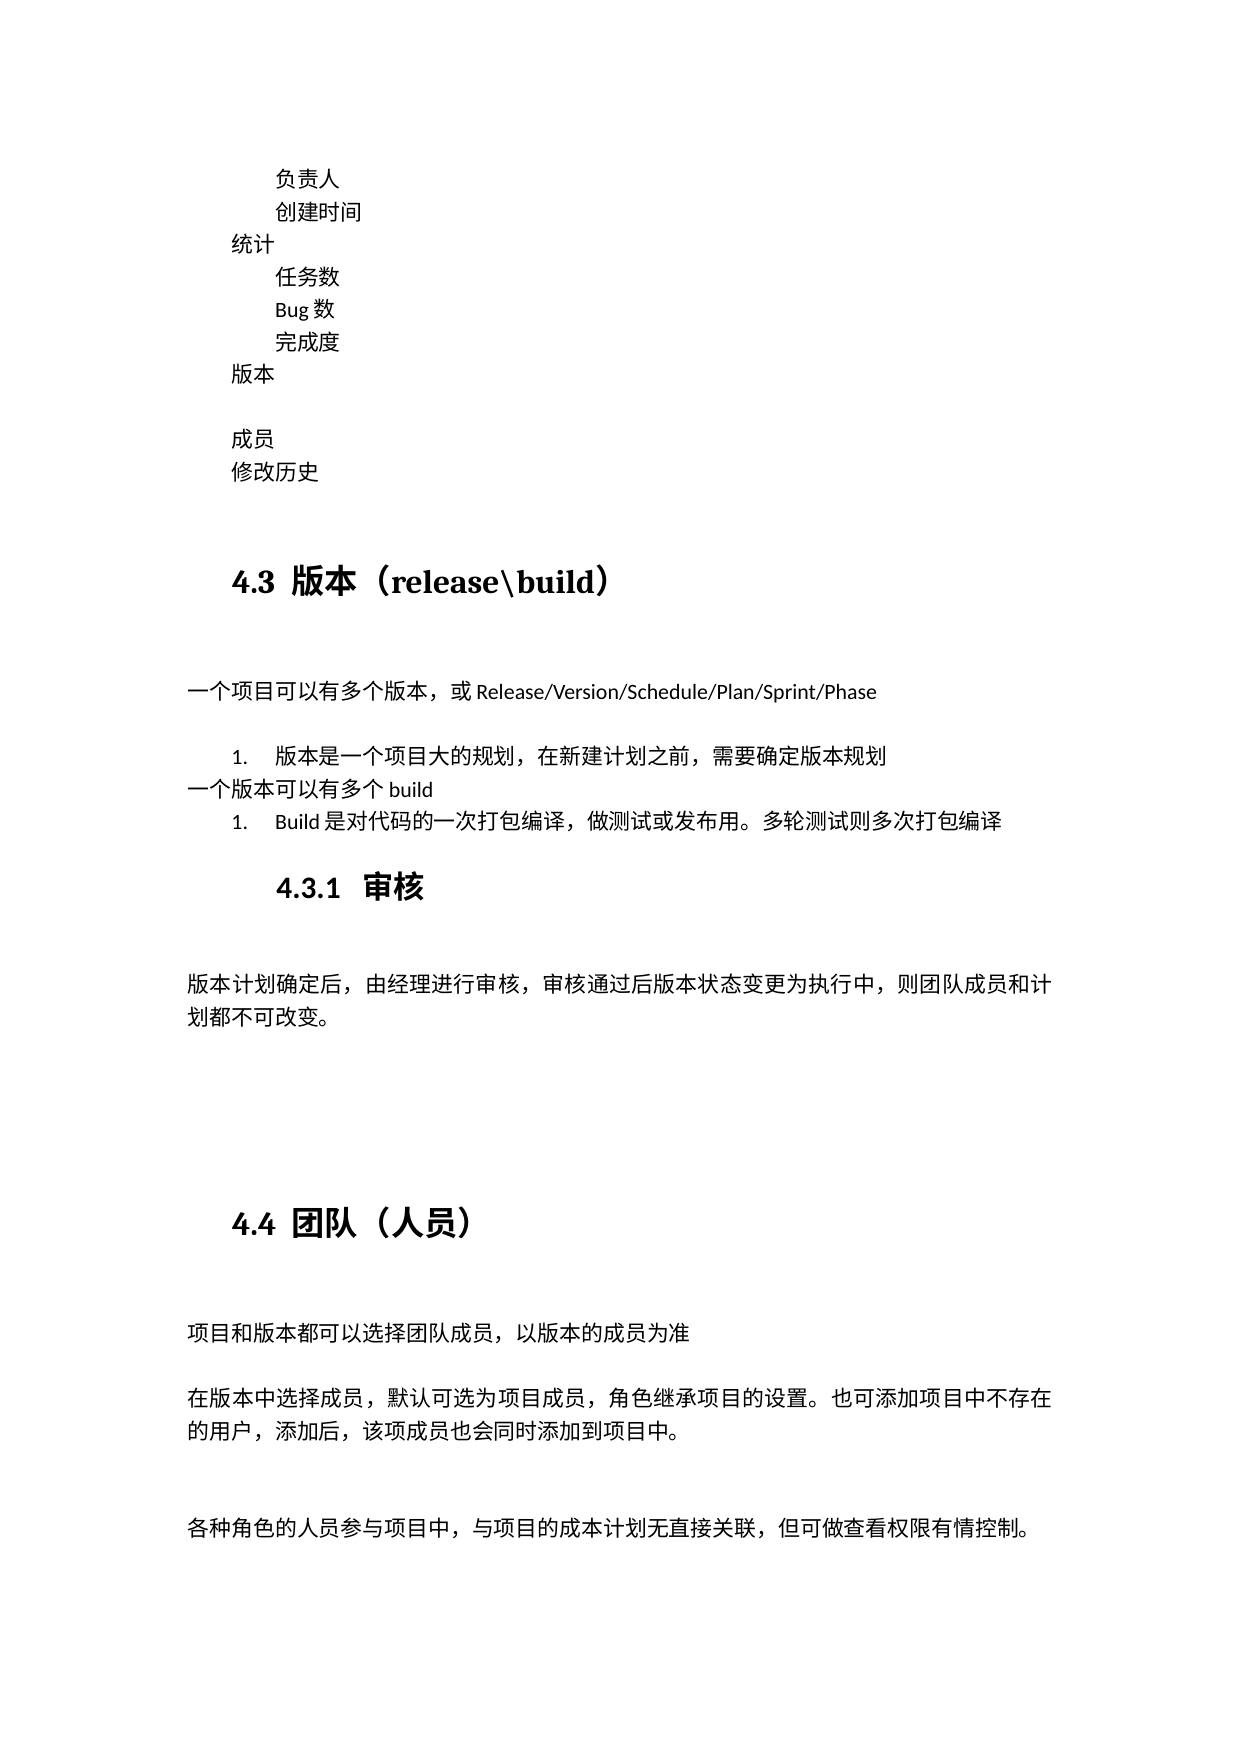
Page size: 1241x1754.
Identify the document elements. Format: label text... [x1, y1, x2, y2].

text 版本计划确定后，由经理进行审核，审核通过后版本状态变更为执行中，则团队成员和计划都不可改变。 [187, 967, 1053, 1032]
subtitle 版本（release\build） [232, 547, 1053, 612]
text 修改历史 [187, 454, 1053, 487]
text 在版本中选择成员，默认可选为项目成员，角色继承项目的设置。也可添加项目中不存在的用户，添加后，该项成员也会同时添加到项目中。 [187, 1381, 1053, 1446]
text 一个版本可以有多个build [187, 771, 1053, 804]
subtitle 审核 [276, 852, 1053, 917]
text 各种角色的人员参与项目中，与项目的成本计划无直接关联，但可做查看权限有情控制。 [187, 1511, 1053, 1543]
text 统计 [187, 227, 1053, 259]
text 版本 [187, 357, 1053, 389]
list Build是对代码的一次打包编译，做测试或发布用。多轮测试则多次打包编译 [231, 804, 1053, 836]
text 任务数 [187, 259, 1053, 292]
text 项目和版本都可以选择团队成员，以版本的成员为准 [187, 1316, 1053, 1348]
text Bug数 [187, 292, 1053, 324]
text 负责人 [187, 162, 1053, 194]
subtitle 团队（人员） [232, 1189, 1053, 1254]
list 版本是一个项目大的规划，在新建计划之前，需要确定版本规划 [231, 739, 1053, 771]
text 完成度 [187, 324, 1053, 357]
text 创建时间 [187, 194, 1053, 227]
text 成员 [187, 422, 1053, 454]
text 一个项目可以有多个版本，或Release/Version/Schedule/Plan/Sprint/Phase [187, 674, 1053, 706]
